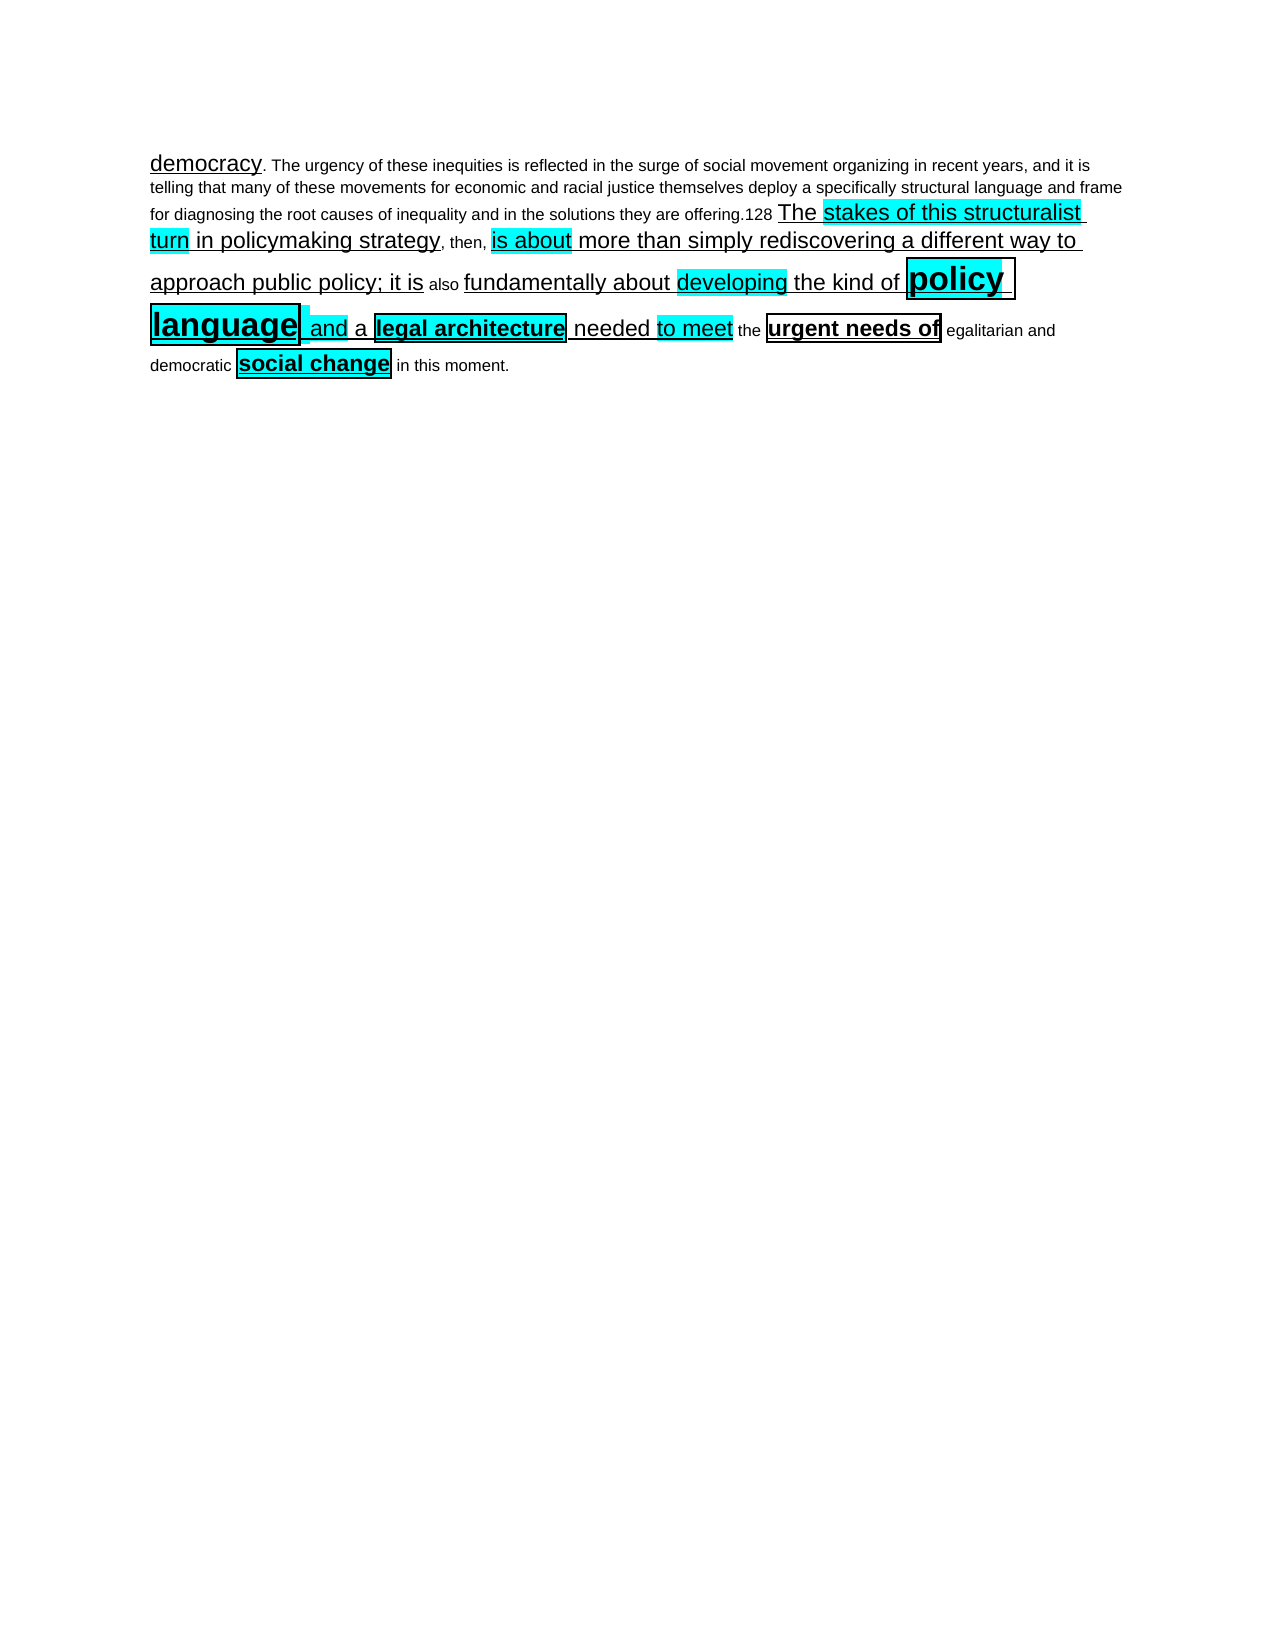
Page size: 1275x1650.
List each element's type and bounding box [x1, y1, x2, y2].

text [150, 150, 1125, 379]
